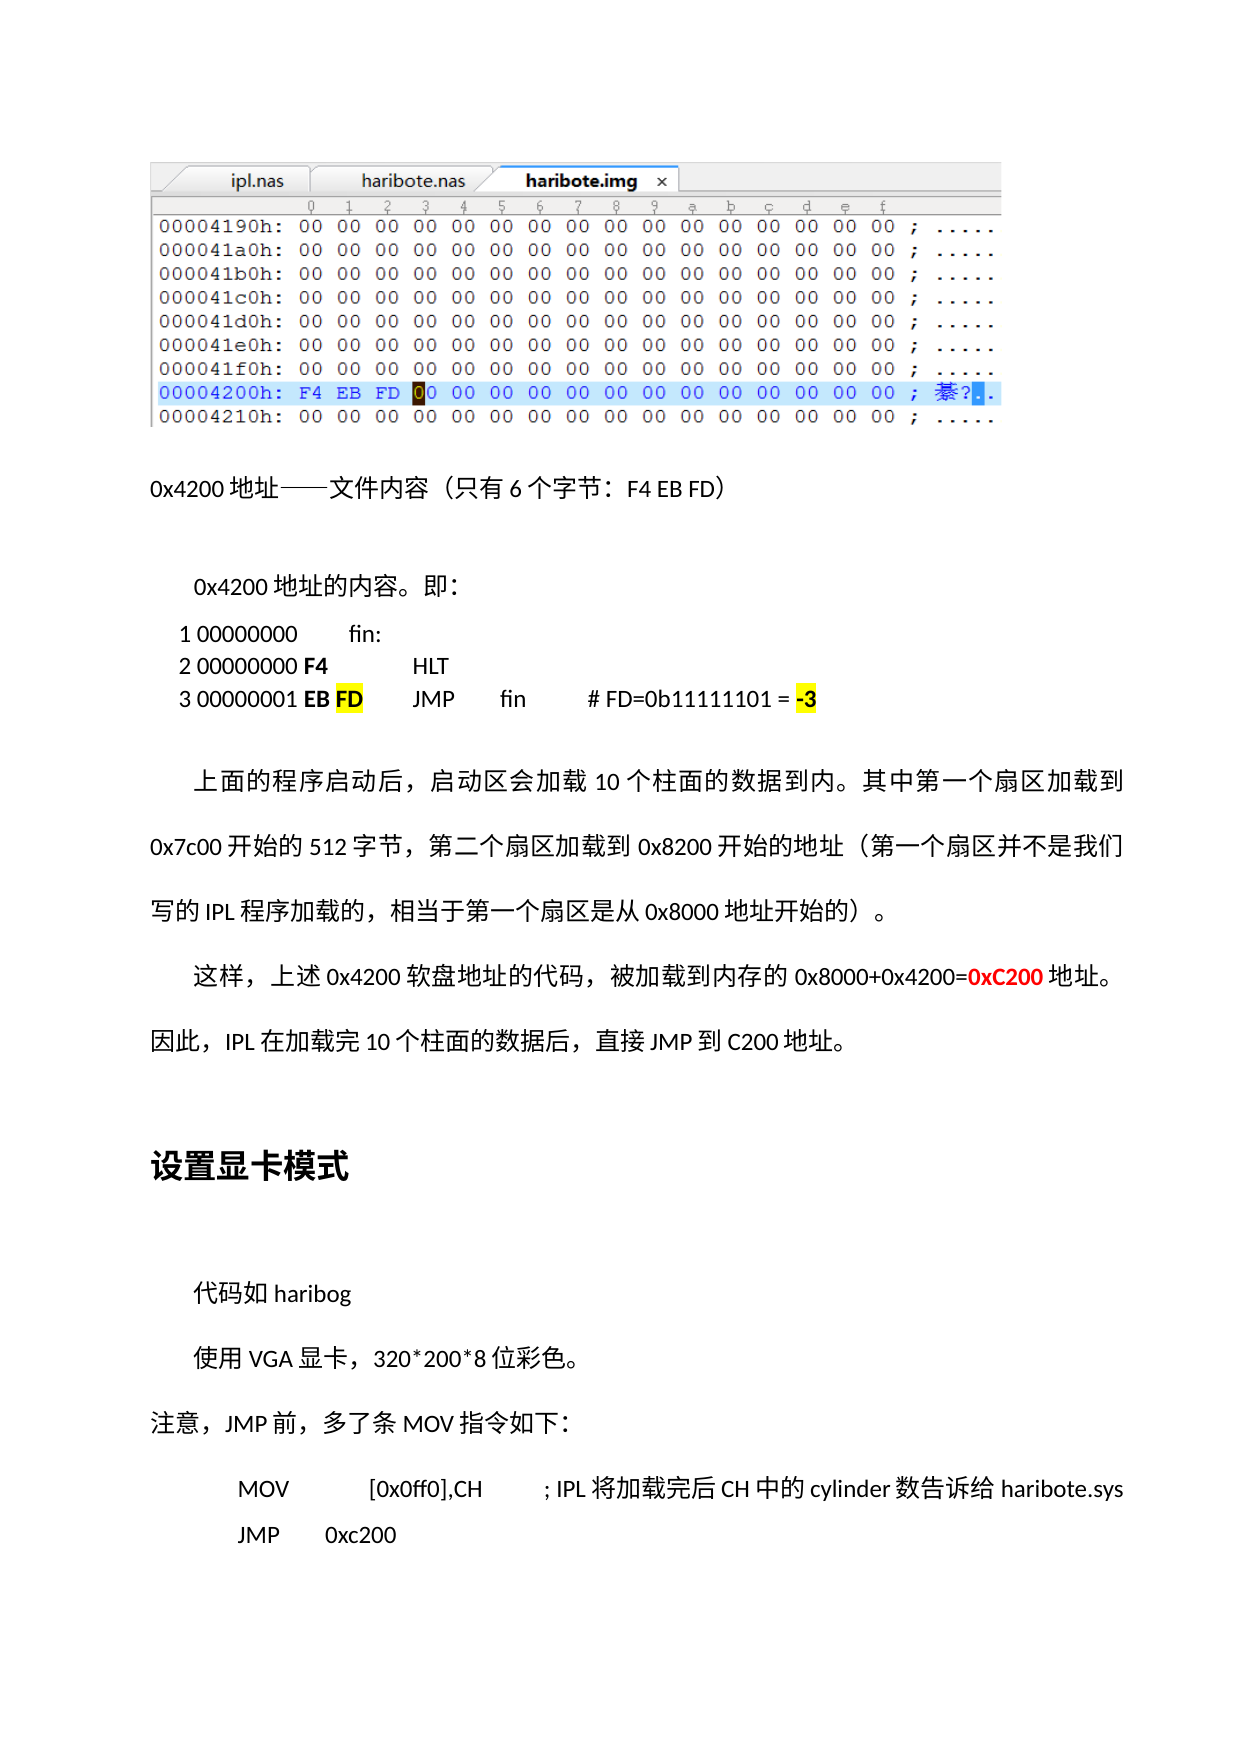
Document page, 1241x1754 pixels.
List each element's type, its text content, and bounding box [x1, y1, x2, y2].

text 3 00000001 EB FD JMP fin # FD=0b11111101 = -3 [150, 682, 1125, 714]
text 0x4200地址——文件内容（只有6个字节：F4 EB FD） [150, 454, 1125, 519]
subtitle 设置显卡模式 [150, 1132, 1125, 1197]
text JMP 0xc200 [150, 1519, 1125, 1551]
text 使用VGA显卡，320*200*8位彩色。 [150, 1324, 1125, 1389]
text 上面的程序启动后，启动区会加载10个柱面的数据到内。其中第一个扇区加载到0x7c00开始的512字节，第二个扇区加载到0x8200开始的地址（第一个扇区并不是我们写的IPL程序加载的，相当于第一个扇区是从0x8000地址开始的）。 [150, 747, 1125, 942]
text 2 00000000 F4 HLT [150, 649, 1125, 682]
text 代码如haribog [150, 1259, 1125, 1324]
text 这样，上述0x4200软盘地址的代码，被加载到内存的0x8000+0x4200=0xC200地址。因此，IPL在加载完10个柱面的数据后，直接JMP到C200地址。 [150, 942, 1125, 1072]
text 0x4200地址的内容。即： [150, 552, 1125, 617]
text 1 00000000 fin: [150, 617, 1125, 649]
text MOV [0x0ff0],CH ; IPL将加载完后CH中的cylinder数告诉给haribote.sys [150, 1454, 1125, 1519]
text 注意，JMP前，多了条MOV指令如下： [150, 1389, 1125, 1454]
